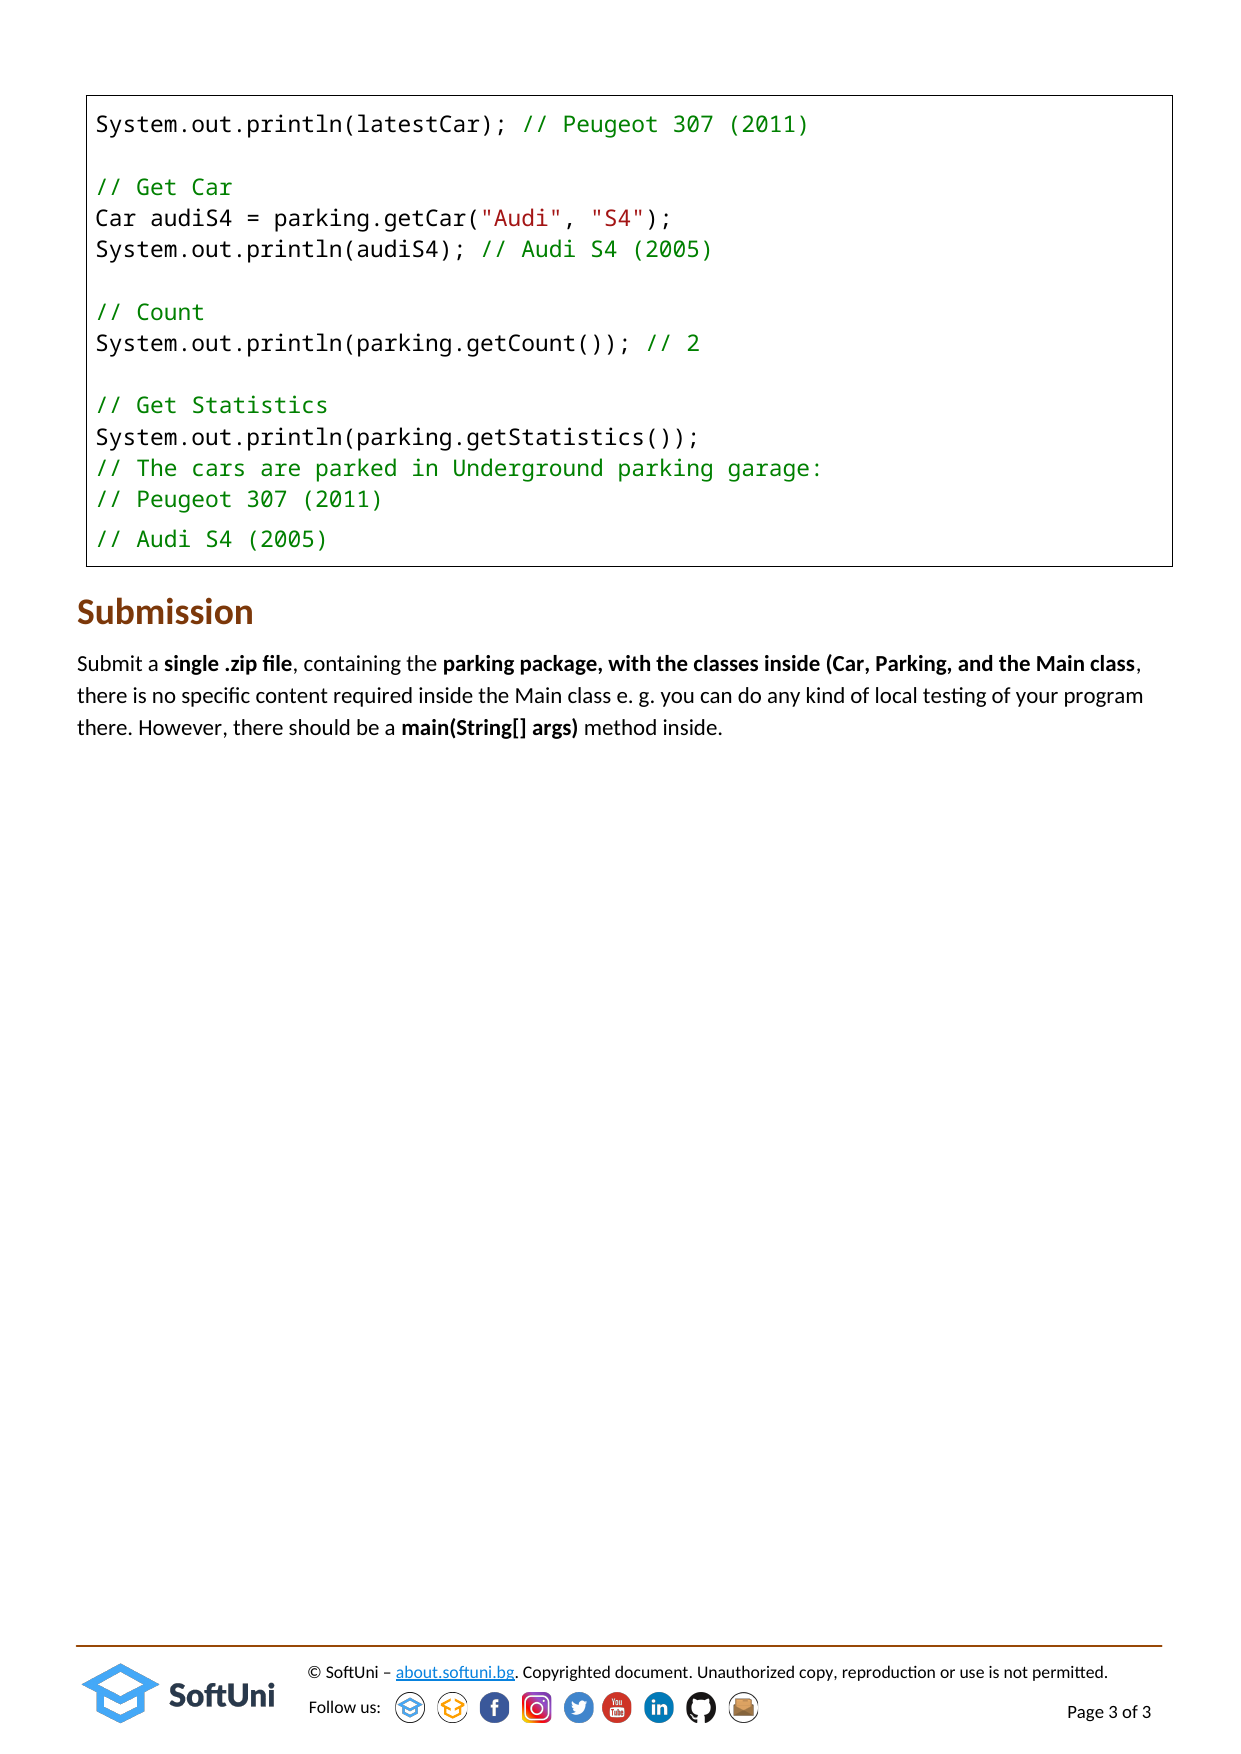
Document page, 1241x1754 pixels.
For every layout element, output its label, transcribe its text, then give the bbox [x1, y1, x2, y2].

subtitle Submission [77, 588, 1163, 633]
picture [395, 1692, 425, 1723]
text Submit a single .zip file, containing the parking package, with the classes inside (Car, Parking, and the Main class, there is no specific content required inside the Main class e. g. you can do any kind of local testing of your program there. However, there should be a main(String[] args) method inside. [77, 649, 1163, 741]
picture [728, 1692, 759, 1723]
picture [658, 1705, 667, 1714]
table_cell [87, 96, 1172, 566]
picture [522, 1692, 552, 1723]
picture [665, 1692, 674, 1701]
picture [665, 1714, 674, 1723]
picture [437, 1692, 468, 1723]
picture [602, 1692, 632, 1723]
picture [564, 1692, 594, 1723]
picture [75, 1658, 281, 1729]
picture [479, 1692, 510, 1723]
picture [644, 1714, 653, 1723]
picture [644, 1692, 653, 1701]
picture [686, 1692, 716, 1723]
